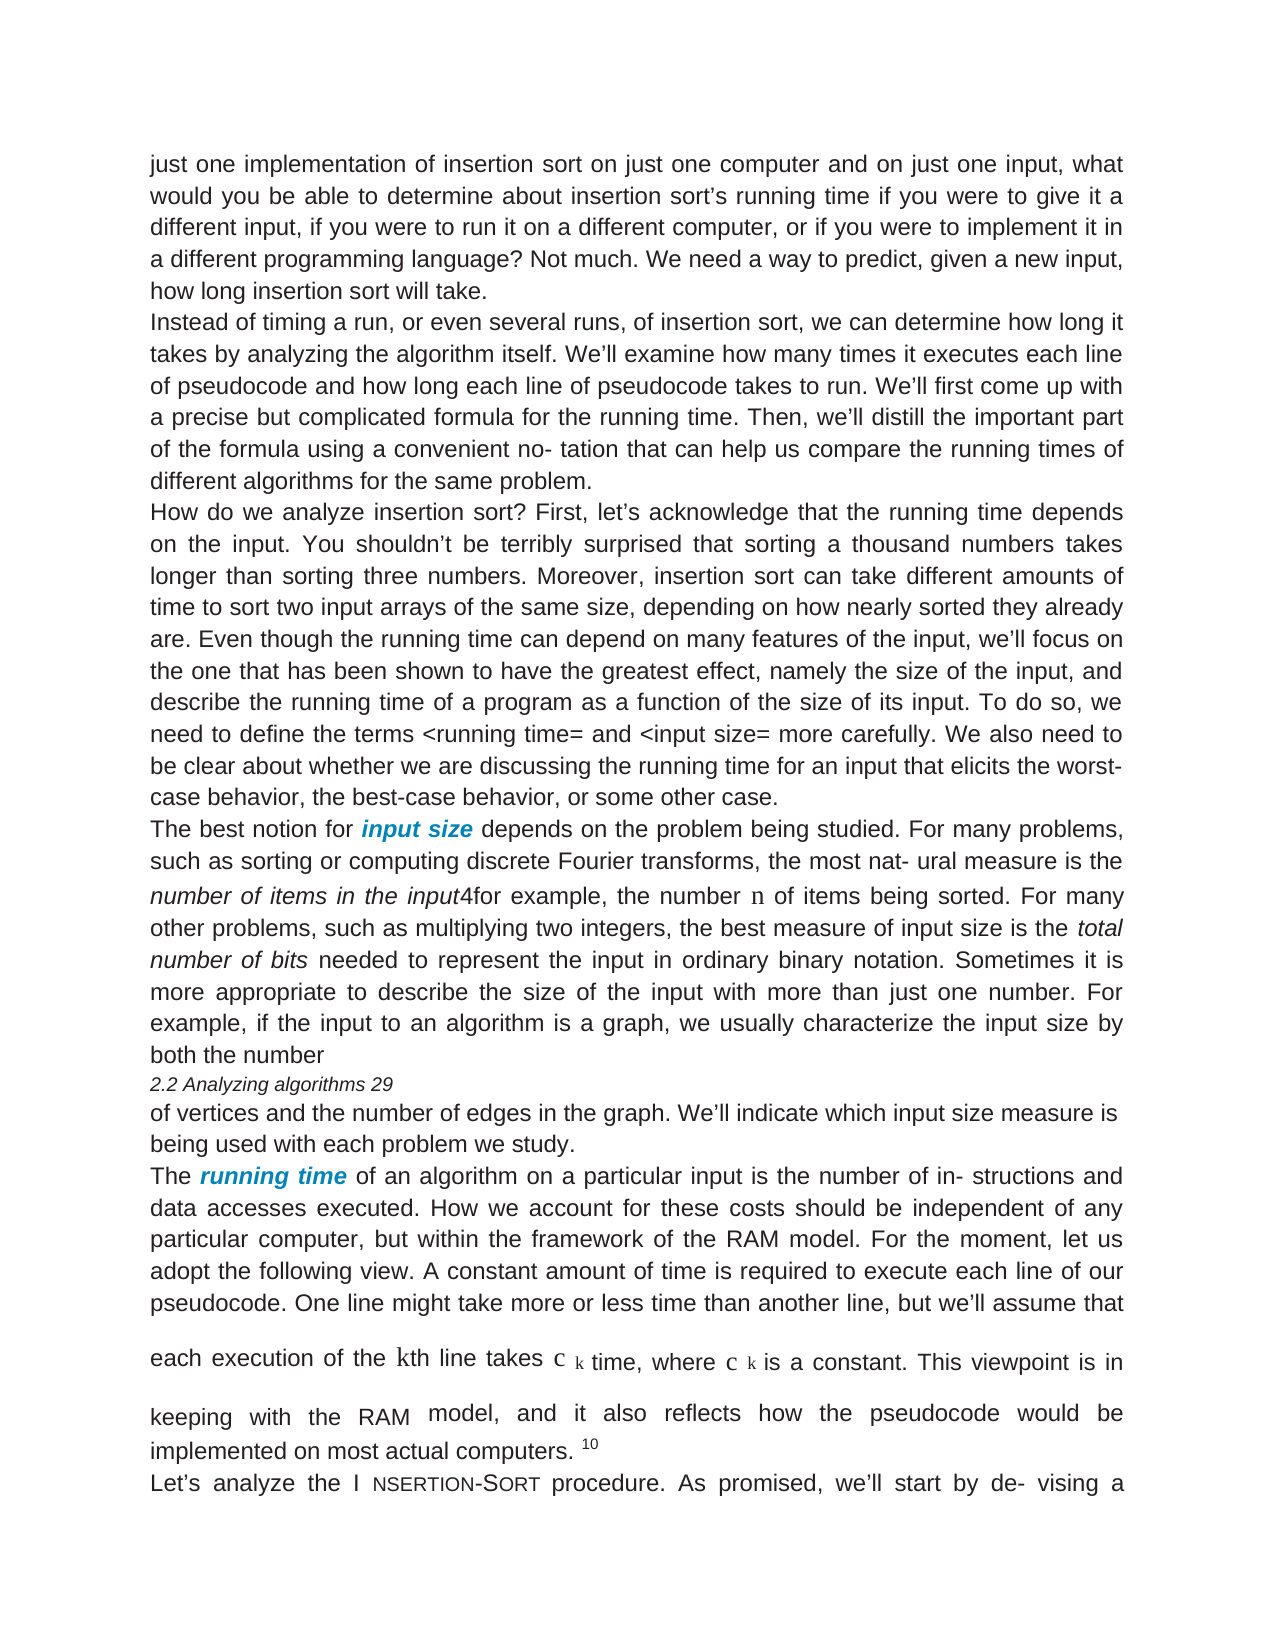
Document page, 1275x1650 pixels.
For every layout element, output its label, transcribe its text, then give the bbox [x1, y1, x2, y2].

text The running time of an algorithm on a particular input is the number of in- structions and data accesses executed. How we account for these costs should be independent of any particular computer, but within the framework of the RAM model. For the moment, let us adopt the following view. A constant amount of time is required to execute each line of our pseudocode. One line might take more or less time than another line, but we’ll assume that each execution of the kth line takes c k time, where c k is a constant. This viewpoint is in keeping with the RAM model, and it also reflects how the pseudocode would be implemented on most actual computers. 10 [150, 1162, 1125, 1465]
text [150, 150, 1125, 304]
text Instead of timing a run, or even several runs, of insertion sort, we can determine how long it takes by analyzing the algorithm itself. We’ll examine how many times it executes each line of pseudocode and how long each line of pseudocode takes to run. We’ll first come up with a precise but complicated formula for the running time. Then, we’ll distill the important part of the formula using a convenient no- tation that can help us compare the running times of different algorithms for the same problem. [150, 308, 1125, 494]
text of vertices and the number of edges in the graph. We’ll indicate which input size measure is being used with each problem we study. [150, 1098, 1125, 1158]
text How do we analyze insertion sort? First, let’s acknowledge that the running time depends on the input. You shouldn’t be terribly surprised that sorting a thousand numbers takes longer than sorting three numbers. Moreover, insertion sort can take different amounts of time to sort two input arrays of the same size, depending on how nearly sorted they already are. Even though the running time can depend on many features of the input, we’ll focus on the one that has been shown to have the greatest effect, namely the size of the input, and describe the running time of a program as a function of the size of its input. To do so, we need to define the terms <running time= and <input size= more carefully. We also need to be clear about whether we are discussing the running time for an input that elicits the worst-case behavior, the best-case behavior, or some other case. [150, 498, 1125, 811]
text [150, 1469, 1125, 1497]
text 2.2 Analyzing algorithms 29 [150, 1072, 1125, 1095]
text The best notion for input size depends on the problem being studied. For many problems, such as sorting or computing discrete Fourier transforms, the most nat- ural measure is the number of items in the input4for example, the number n of items being sorted. For many other problems, such as multiplying two integers, the best measure of input size is the total number of bits needed to represent the input in ordinary binary notation. Sometimes it is more appropriate to describe the size of the input with more than just one number. For example, if the input to an algorithm is a graph, we usually characterize the input size by both the number [150, 815, 1125, 1068]
